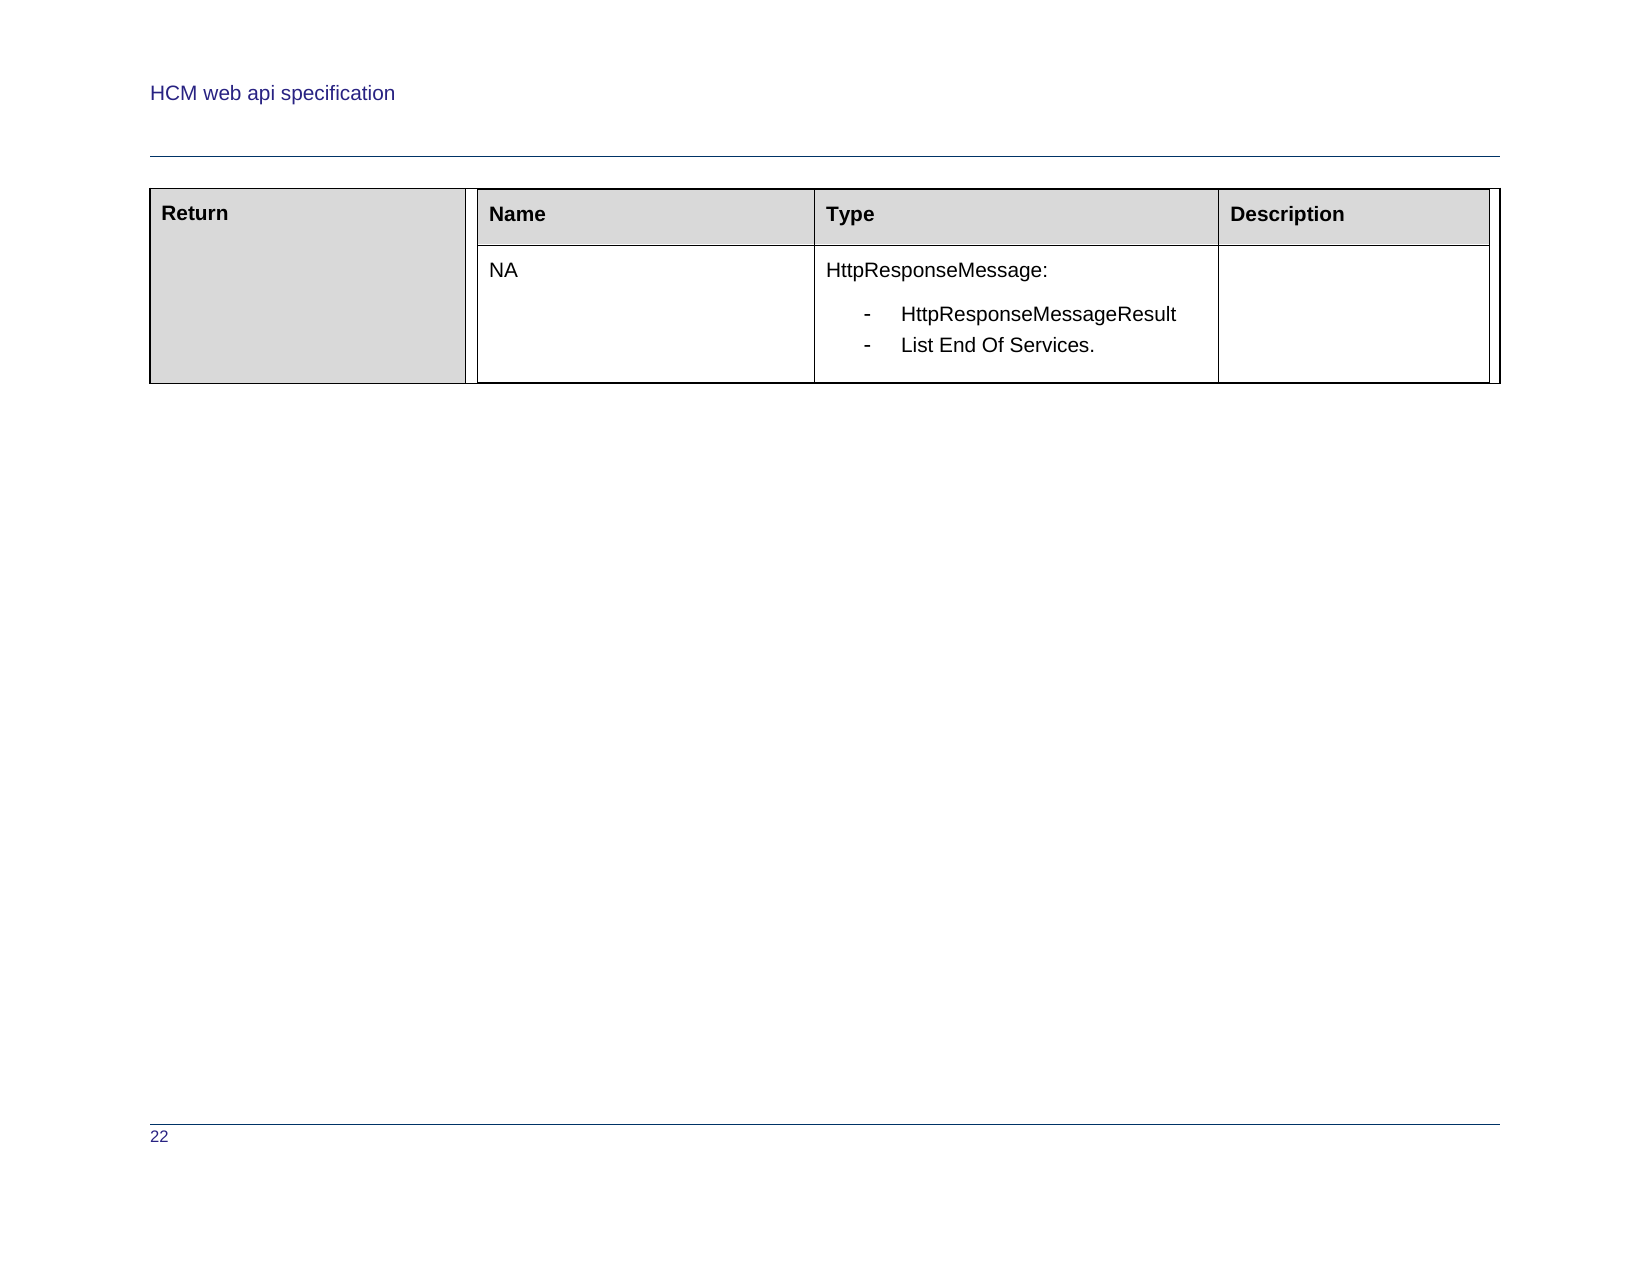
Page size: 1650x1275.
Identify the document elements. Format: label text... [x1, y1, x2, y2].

table_cell [1490, 189, 1499, 383]
table_cell [466, 189, 477, 383]
table_cell [815, 246, 1218, 382]
table_cell [1219, 246, 1489, 382]
table_cell [478, 246, 814, 382]
table_cell Return [151, 189, 465, 383]
